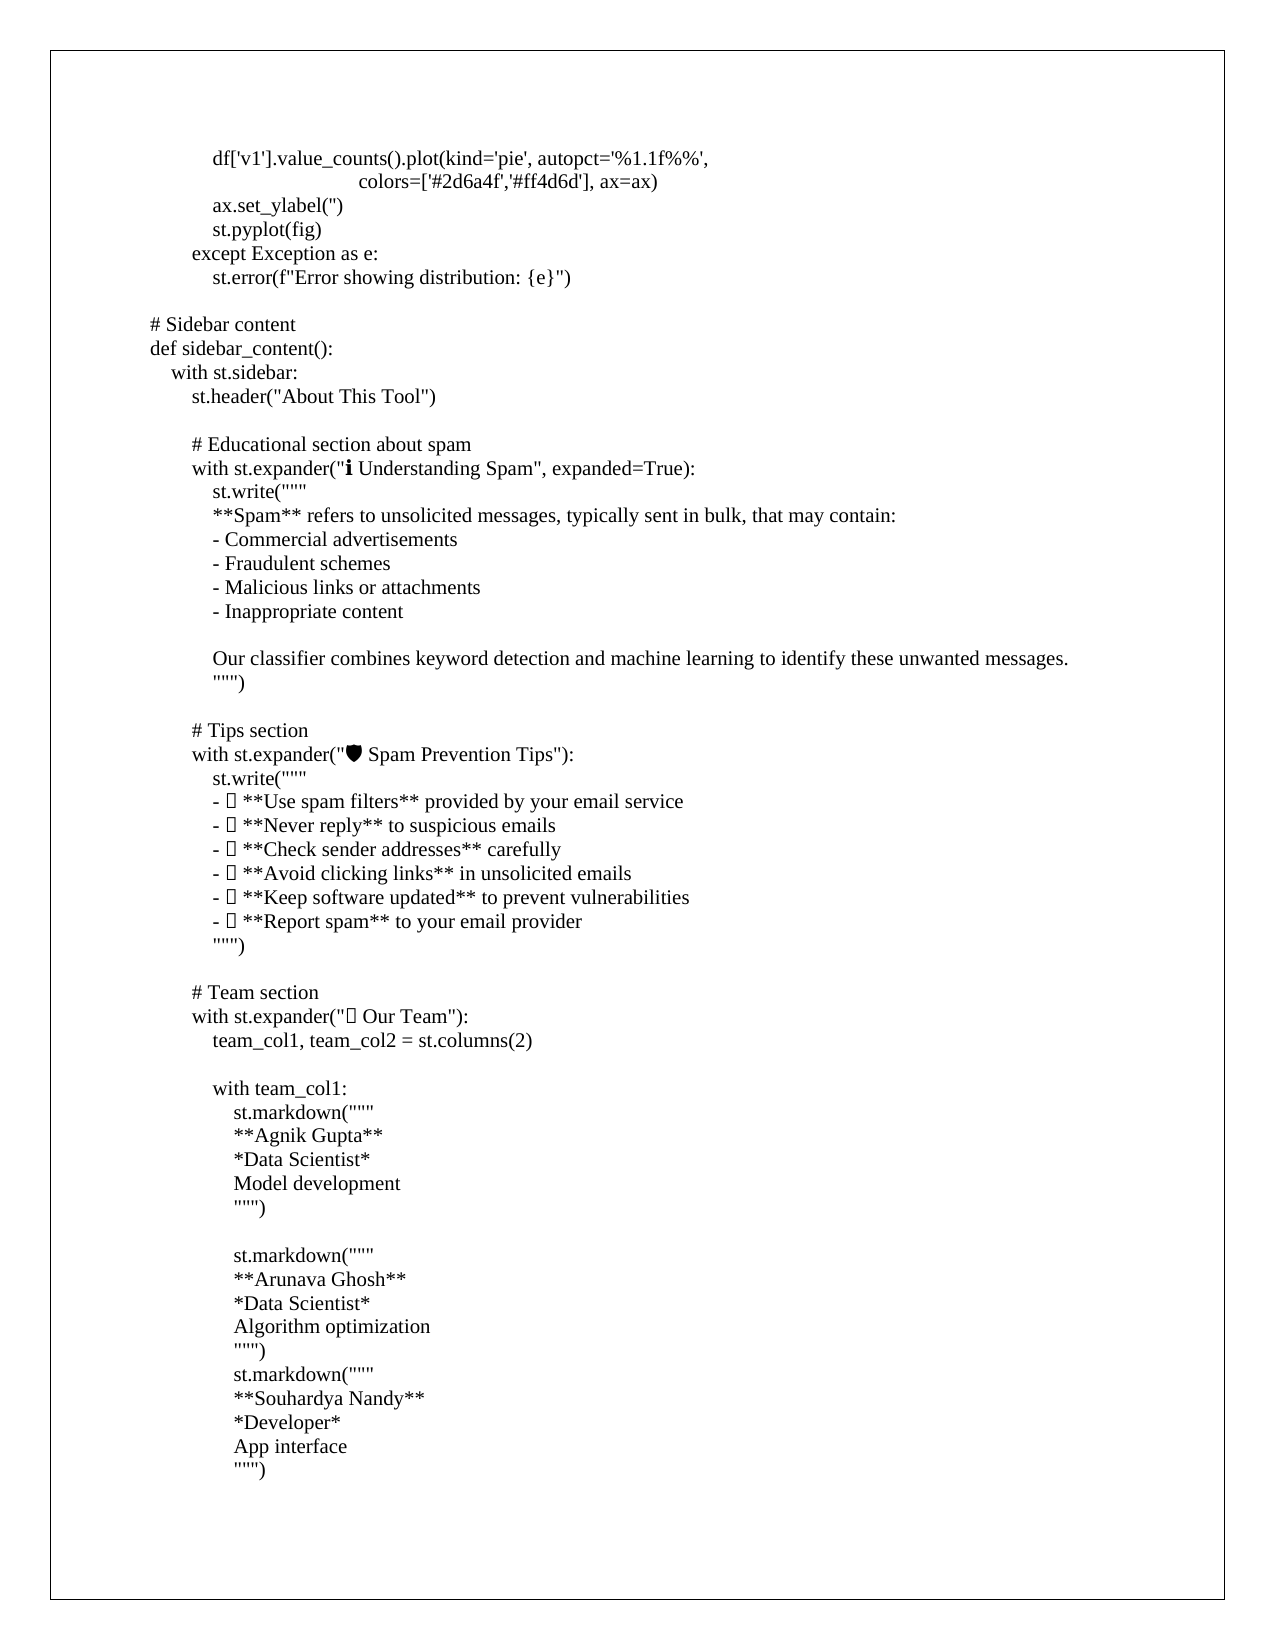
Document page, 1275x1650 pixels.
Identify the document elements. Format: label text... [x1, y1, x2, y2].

text colors=['#2d6a4f','#ff4d6d'], ax=ax) [150, 170, 1125, 193]
text # Tips section [150, 718, 1125, 742]
text """) [150, 1195, 1125, 1219]
text Our classifier combines keyword detection and machine learning to identify these unwanted messages. [150, 647, 1125, 671]
text """) [150, 1338, 1125, 1362]
text - Commercial advertisements [150, 527, 1125, 551]
text with st.expander("🛡️ Spam Prevention Tips"): [150, 742, 1125, 766]
text st.header("About This Tool") [150, 384, 1125, 408]
text with st.expander("👥 Our Team"): [150, 1004, 1125, 1028]
text Model development [150, 1172, 1125, 1195]
text **Spam** refers to unsolicited messages, typically sent in bulk, that may contain: [150, 504, 1125, 527]
text st.markdown(""" [150, 1100, 1125, 1124]
text with team_col1: [150, 1076, 1125, 1100]
text **Agnik Gupta** [150, 1124, 1125, 1148]
text st.error(f"Error showing distribution: {e}") [150, 265, 1125, 289]
text - ✅ **Use spam filters** provided by your email service [150, 790, 1125, 814]
text df['v1'].value_counts().plot(kind='pie', autopct='%1.1f%%', [150, 146, 1125, 170]
text """) [150, 1458, 1125, 1482]
text # Educational section about spam [150, 432, 1125, 456]
text st.markdown(""" [150, 1243, 1125, 1267]
text # Team section [150, 981, 1125, 1004]
text ax.set_ylabel('') [150, 193, 1125, 217]
text except Exception as e: [150, 241, 1125, 265]
text # Sidebar content [150, 313, 1125, 337]
text - Fraudulent schemes [150, 551, 1125, 575]
text st.write(""" [150, 480, 1125, 504]
text st.pyplot(fig) [150, 217, 1125, 241]
text **Arunava Ghosh** [150, 1267, 1125, 1291]
text team_col1, team_col2 = st.columns(2) [150, 1028, 1125, 1052]
text """) [150, 933, 1125, 957]
text - ✅ **Report spam** to your email provider [150, 909, 1125, 933]
text **Souhardya Nandy** [150, 1386, 1125, 1410]
text - ✅ **Never reply** to suspicious emails [150, 814, 1125, 838]
text *Data Scientist* [150, 1148, 1125, 1172]
text *Developer* [150, 1410, 1125, 1434]
text st.markdown(""" [150, 1362, 1125, 1386]
text - ✅ **Keep software updated** to prevent vulnerabilities [150, 885, 1125, 909]
text - ✅ **Check sender addresses** carefully [150, 838, 1125, 861]
text def sidebar_content(): [150, 337, 1125, 361]
text with st.sidebar: [150, 361, 1125, 384]
text with st.expander("ℹ️ Understanding Spam", expanded=True): [150, 456, 1125, 480]
text - Malicious links or attachments [150, 575, 1125, 599]
text *Data Scientist* [150, 1291, 1125, 1315]
text - Inappropriate content [150, 599, 1125, 623]
text App interface [150, 1434, 1125, 1458]
text Algorithm optimization [150, 1315, 1125, 1338]
text """) [150, 671, 1125, 694]
text - ✅ **Avoid clicking links** in unsolicited emails [150, 861, 1125, 885]
text st.write(""" [150, 766, 1125, 790]
